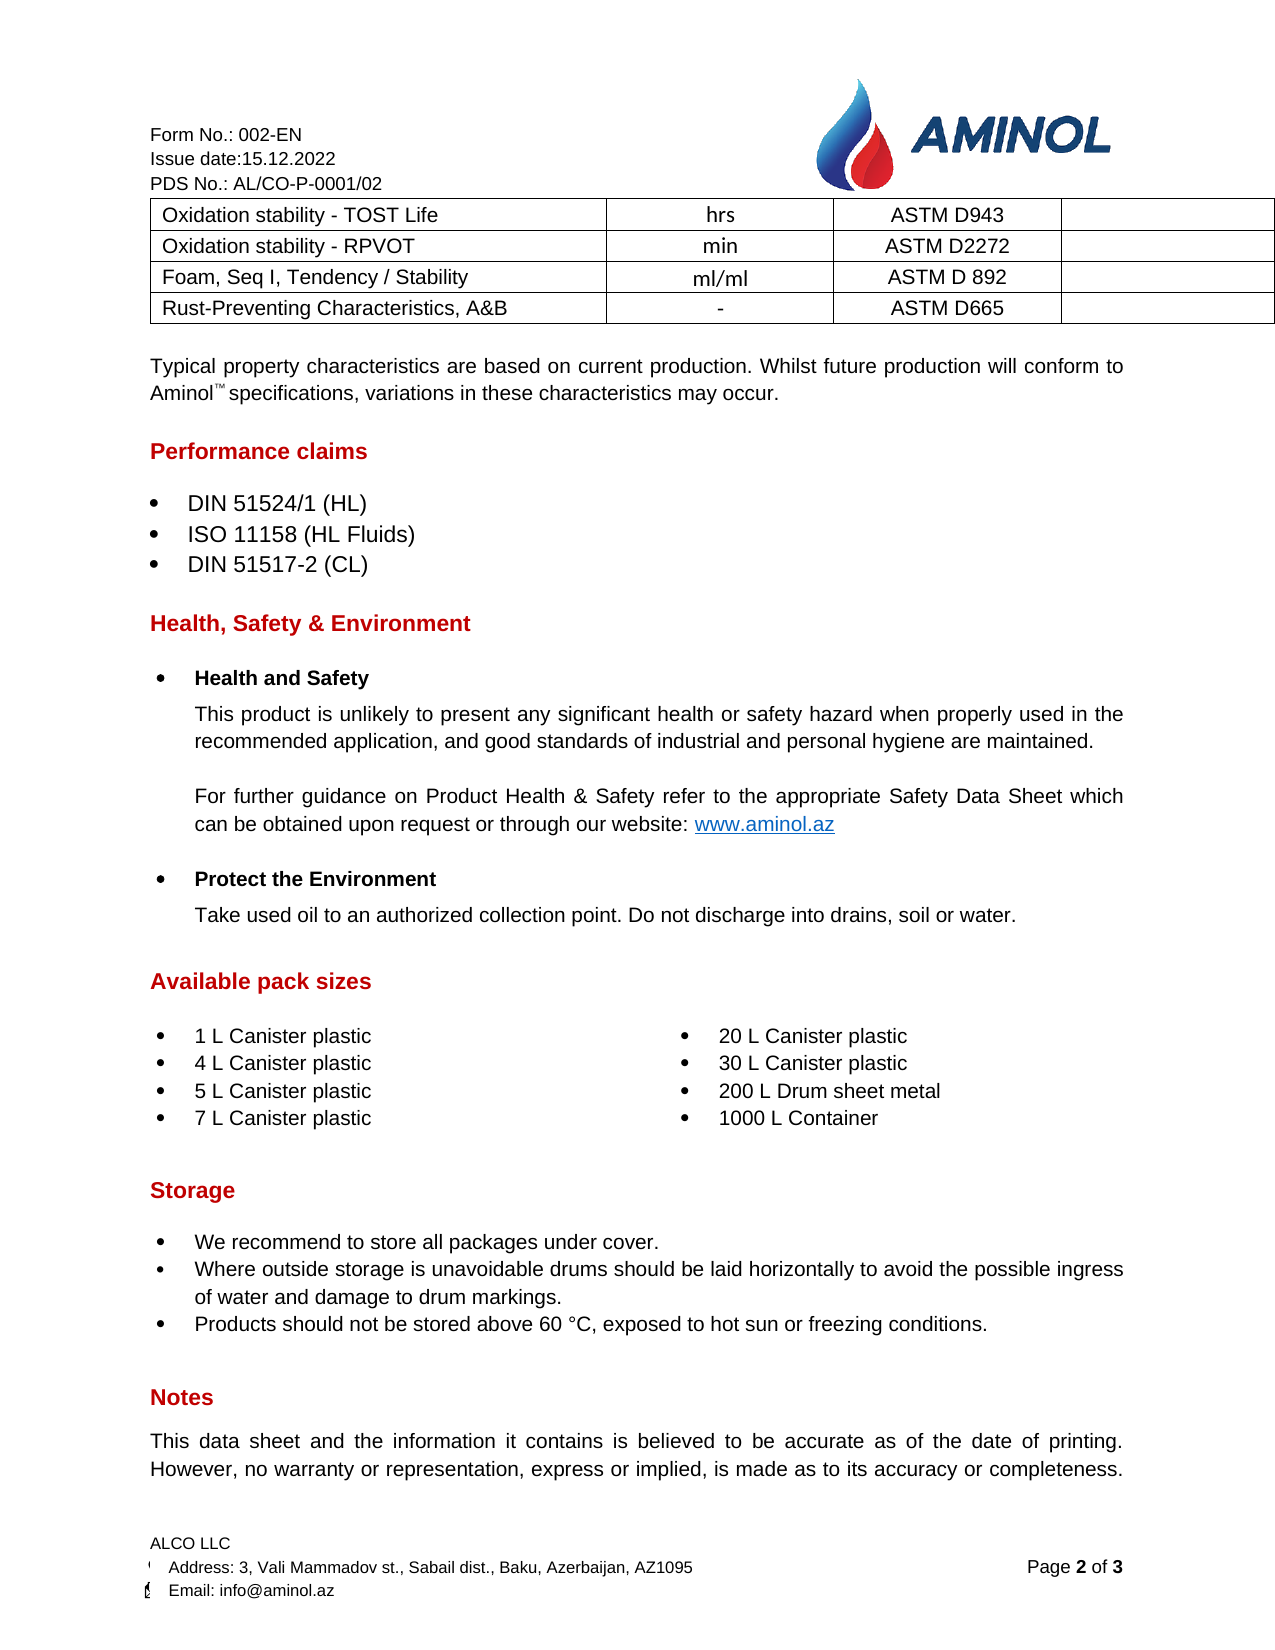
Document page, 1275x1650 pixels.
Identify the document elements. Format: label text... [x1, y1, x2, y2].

list 4 L Canister plastic [157, 1051, 601, 1075]
list DIN 51524/1 (HL) [150, 490, 1125, 517]
text Storage [150, 1177, 1125, 1203]
text Performance claims [150, 438, 1125, 464]
table_cell [1062, 199, 1274, 229]
list Health and Safety [157, 666, 1125, 690]
table_cell ASTM D943 [834, 199, 1061, 229]
list 200 L Drum sheet metal [681, 1079, 1125, 1103]
table_cell hrs [607, 199, 833, 229]
text Available pack sizes [150, 968, 1125, 994]
table_cell [1062, 293, 1274, 323]
list Where outside storage is unavoidable drums should be laid horizontally to avoid the possible ingress of water and damage to drum markings. [157, 1257, 1125, 1309]
text This product is unlikely to present any significant health or safety hazard when properly used in the recommended application, and good standards of industrial and personal hygiene are maintained. [194, 702, 1125, 753]
text Health, Safety & Environment [150, 610, 1125, 637]
table_cell Foam, Seq I, Tendency / Stability [151, 262, 606, 292]
list Take used oil to an authorized collection point. Do not discharge into drains, soil or water. [194, 903, 1125, 927]
picture [806, 74, 1125, 198]
table_cell Oxidation stability - RPVOT [151, 231, 606, 261]
table_cell ASTM D2272 [834, 231, 1061, 261]
table_cell [1062, 262, 1274, 292]
table_cell Rust-Preventing Characteristics, A&B [151, 293, 606, 323]
table_cell ASTM D 892 [834, 262, 1061, 292]
list 7 L Canister plastic [157, 1106, 601, 1130]
table_cell ml/ml [607, 262, 833, 292]
list 30 L Canister plastic [681, 1051, 1125, 1075]
list 1000 L Container [681, 1106, 1125, 1130]
list ISO 11158 (HL Fluids) [150, 521, 1125, 547]
text Typical property characteristics are based on current production. Whilst future production will conform to Aminol™ specifications, variations in these characteristics may occur. [150, 353, 1125, 405]
table_cell [1062, 231, 1274, 261]
list Products should not be stored above 60 °C, exposed to hot sun or freezing conditions. [157, 1312, 1125, 1336]
text For further guidance on Product Health & Safety refer to the appropriate Safety Data Sheet which can be obtained upon request or through our website: www.aminol.az [194, 784, 1125, 836]
list DIN 51517-2 (CL) [150, 551, 1125, 577]
text Notes [150, 1384, 1125, 1410]
table_cell ASTM D665 [834, 293, 1061, 323]
list 20 L Canister plastic [681, 1023, 1125, 1047]
list Protect the Environment [157, 867, 1125, 891]
list 1 L Canister plastic [157, 1023, 601, 1047]
picture [142, 1556, 150, 1579]
list 5 L Canister plastic [157, 1079, 601, 1103]
table_cell - [607, 293, 833, 323]
picture [143, 1580, 150, 1599]
list We recommend to store all packages under cover. [157, 1229, 1125, 1254]
table_cell Oxidation stability - TOST Life [151, 199, 606, 229]
table_cell min [607, 231, 833, 261]
